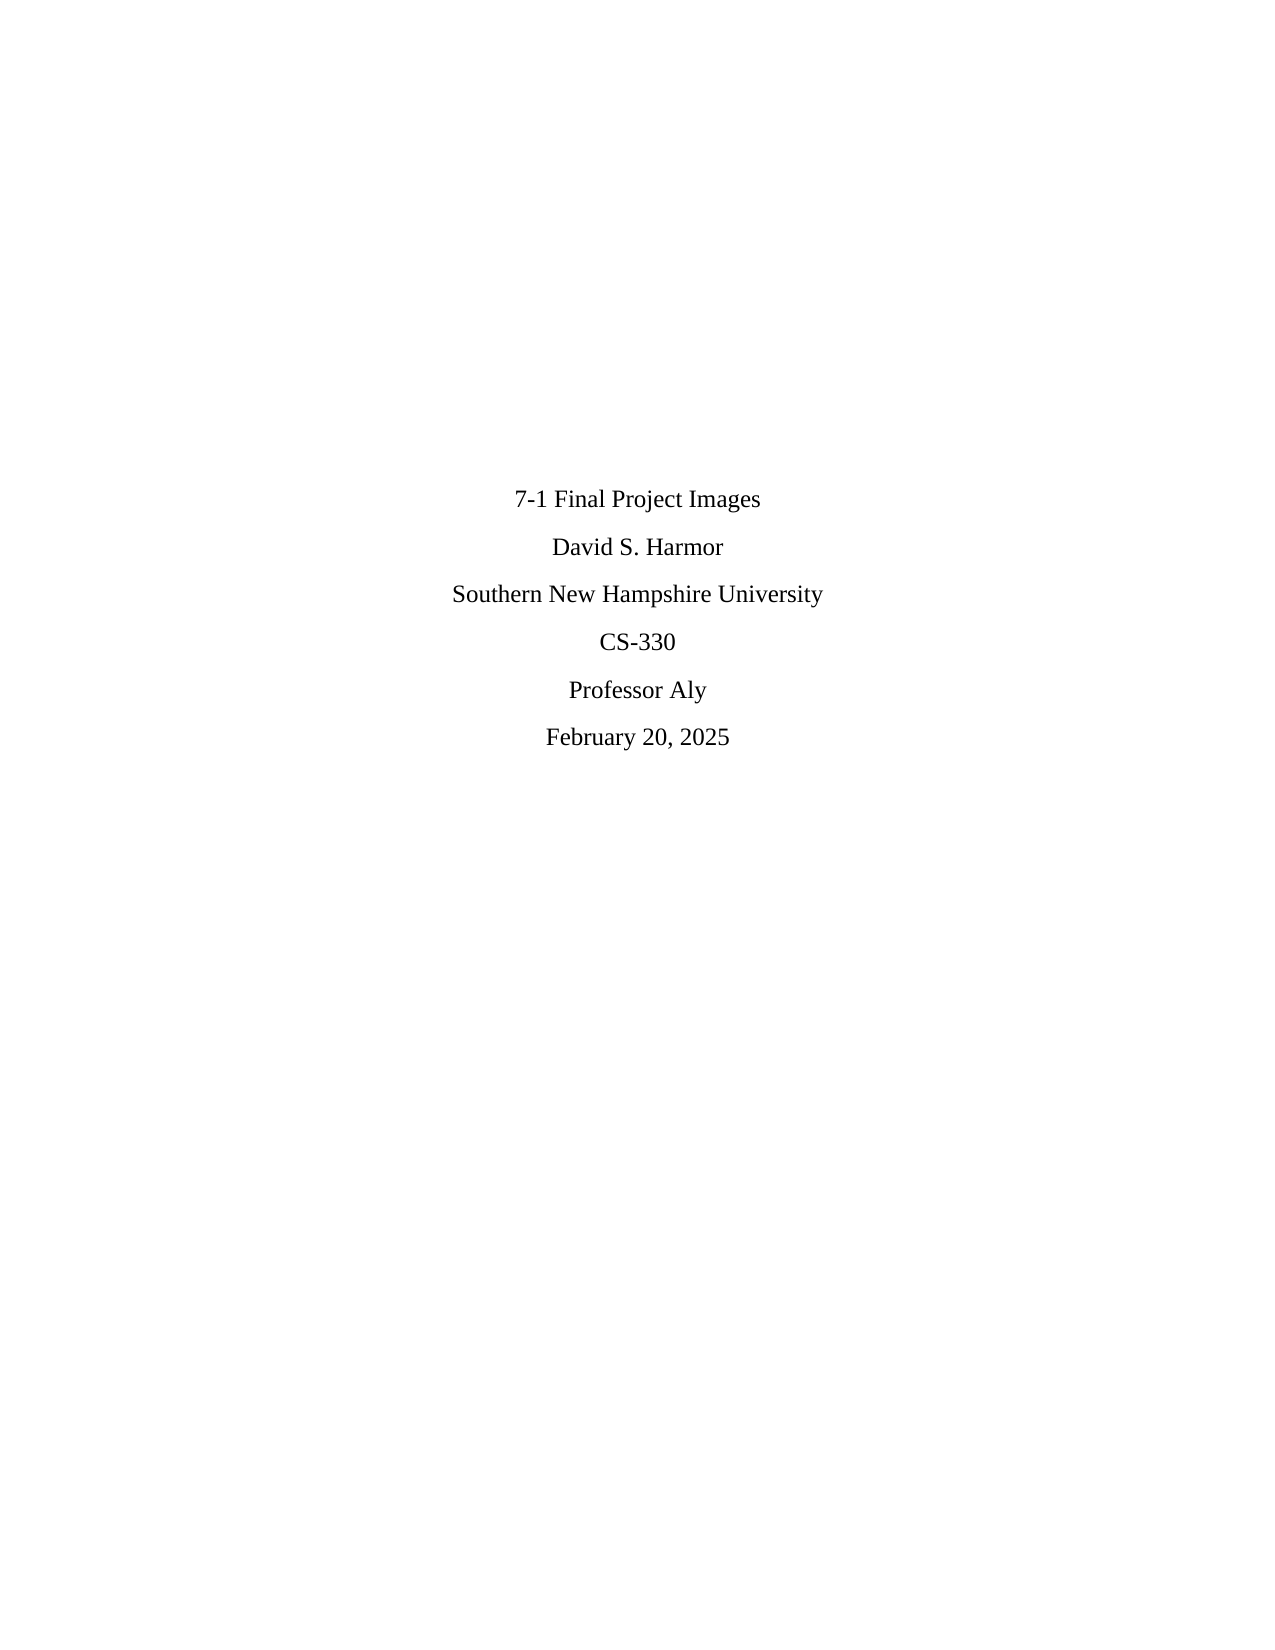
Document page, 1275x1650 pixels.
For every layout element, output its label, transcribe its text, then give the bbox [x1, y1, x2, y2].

text Southern New Hampshire University [150, 579, 1125, 608]
text CS-330 [150, 627, 1125, 656]
text 7-1 Final Project Images [150, 484, 1125, 513]
text Professor Aly [150, 675, 1125, 703]
text David S. Harmor [150, 532, 1125, 560]
text February 20, 2025 [150, 722, 1125, 751]
